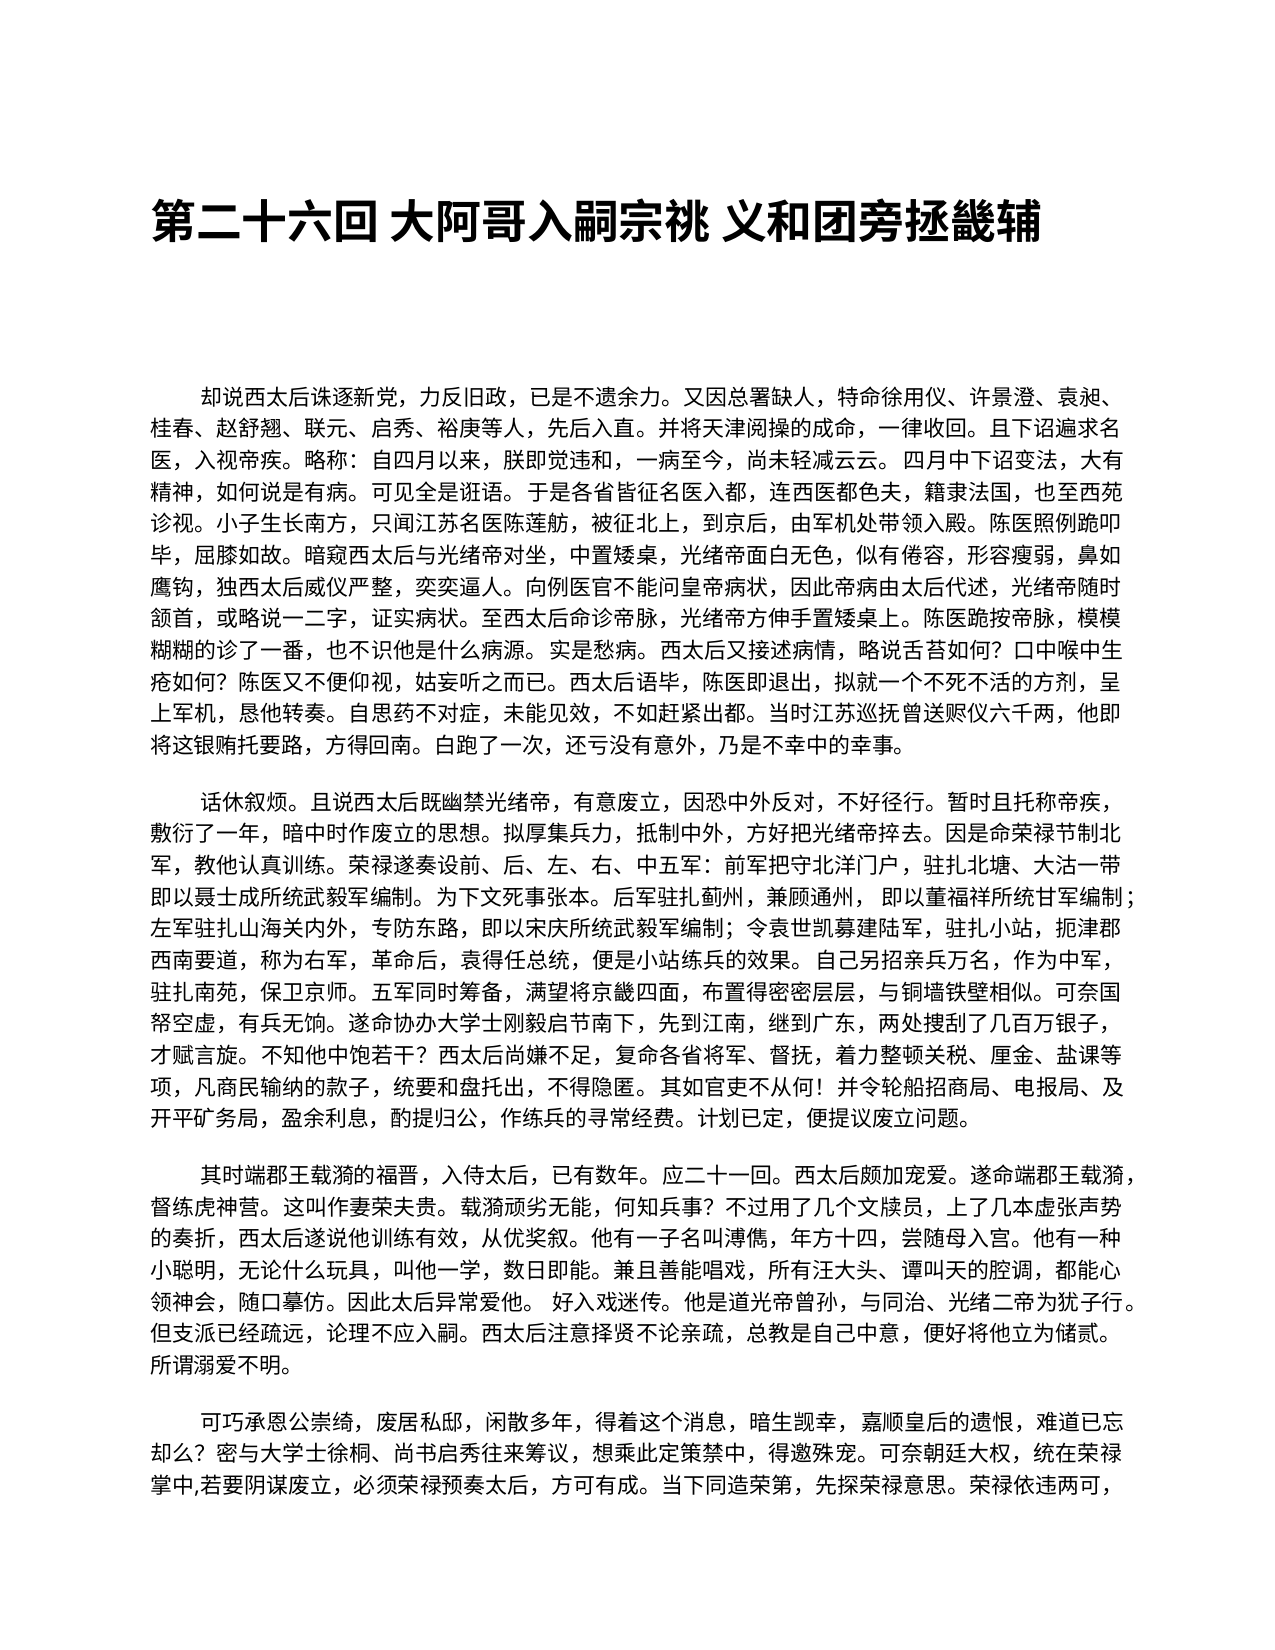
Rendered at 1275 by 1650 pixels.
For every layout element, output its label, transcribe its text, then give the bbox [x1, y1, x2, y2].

text 却说西太后诛逐新党，力反旧政，已是不遗余力。又因总署缺人，特命徐用仪、许景澄、袁昶、桂春、赵舒翘、联元、启秀、裕庚等人，先后入直。并将天津阅操的成命，一律收回。且下诏遍求名医，入视帝疾。略称：自四月以来，朕即觉违和，一病至今，尚未轻减云云。四月中下诏变法，大有精神，如何说是有病。可见全是诳语。于是各省皆征名医入都，连西医都色夫，籍隶法国，也至西苑诊视。小子生长南方，只闻江苏名医陈莲舫，被征北上，到京后，由军机处带领入殿。陈医照例跪叩毕，屈膝如故。暗窥西太后与光绪帝对坐，中置矮桌，光绪帝面白无色，似有倦容，形容瘦弱，鼻如鹰钩，独西太后威仪严整，奕奕逼人。向例医官不能问皇帝病状，因此帝病由太后代述，光绪帝随时颔首，或略说一二字，证实病状。至西太后命诊帝脉，光绪帝方伸手置矮桌上。陈医跪按帝脉，模模糊糊的诊了一番，也不识他是什么病源。实是愁病。西太后又接述病情，略说舌苔如何？口中喉中生疮如何？陈医又不便仰视，姑妄听之而已。西太后语毕，陈医即退出，拟就一个不死不活的方剂，呈上军机，恳他转奏。自思药不对症，未能见效，不如赶紧出都。当时江苏巡抚曾送赆仪六千两，他即将这银贿托要路，方得回南。白跑了一次，还亏没有意外，乃是不幸中的幸事。 [150, 380, 1125, 760]
text 其时端郡王载漪的福晋，入侍太后，已有数年。应二十一回。西太后颇加宠爱。遂命端郡王载漪，督练虎神营。这叫作妻荣夫贵。载漪顽劣无能，何知兵事？不过用了几个文牍员，上了几本虚张声势的奏折，西太后遂说他训练有效，从优奖叙。他有一子名叫溥儁，年方十四，尝随母入宫。他有一种小聪明，无论什么玩具，叫他一学，数日即能。兼且善能唱戏，所有汪大头、谭叫天的腔调，都能心领神会，随口摹仿。因此太后异常爱他。 好入戏迷传。他是道光帝曾孙，与同治、光绪二帝为犹子行。但支派已经疏远，论理不应入嗣。西太后注意择贤不论亲疏，总教是自己中意，便好将他立为储贰。所谓溺爱不明。 [150, 1158, 1125, 1380]
subtitle 第二十六回 大阿哥入嗣宗祧 义和团旁拯畿辅 [150, 185, 1125, 252]
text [150, 1405, 1125, 1500]
text 话休叙烦。且说西太后既幽禁光绪帝，有意废立，因恐中外反对，不好径行。暂时且托称帝疾，敷衍了一年，暗中时作废立的思想。拟厚集兵力，抵制中外，方好把光绪帝捽去。因是命荣禄节制北军，教他认真训练。荣禄遂奏设前、后、左、右、中五军：前军把守北洋门户，驻扎北塘、大沽一带，即以聂士成所统武毅军编制。为下文死事张本。后军驻扎蓟州，兼顾通州， 即以董福祥所统甘军编制；左军驻扎山海关内外，专防东路，即以宋庆所统武毅军编制；令袁世凯募建陆军，驻扎小站，扼津郡西南要道，称为右军，革命后，袁得任总统，便是小站练兵的效果。自己另招亲兵万名，作为中军，驻扎南苑，保卫京师。五军同时筹备，满望将京畿四面，布置得密密层层，与铜墙铁壁相似。可奈国帑空虚，有兵无饷。遂命协办大学士刚毅启节南下，先到江南，继到广东，两处捜刮了几百万银子，才赋言旋。不知他中饱若干？西太后尚嫌不足，复命各省将军、督抚，着力整顿关税、厘金、盐课等项，凡商民输纳的款子，统要和盘托出，不得隐匿。其如官吏不从何！并令轮船招商局、电报局、及开平矿务局，盈余利息，酌提归公，作练兵的寻常经费。计划已定，便提议废立问题。 [150, 785, 1125, 1133]
